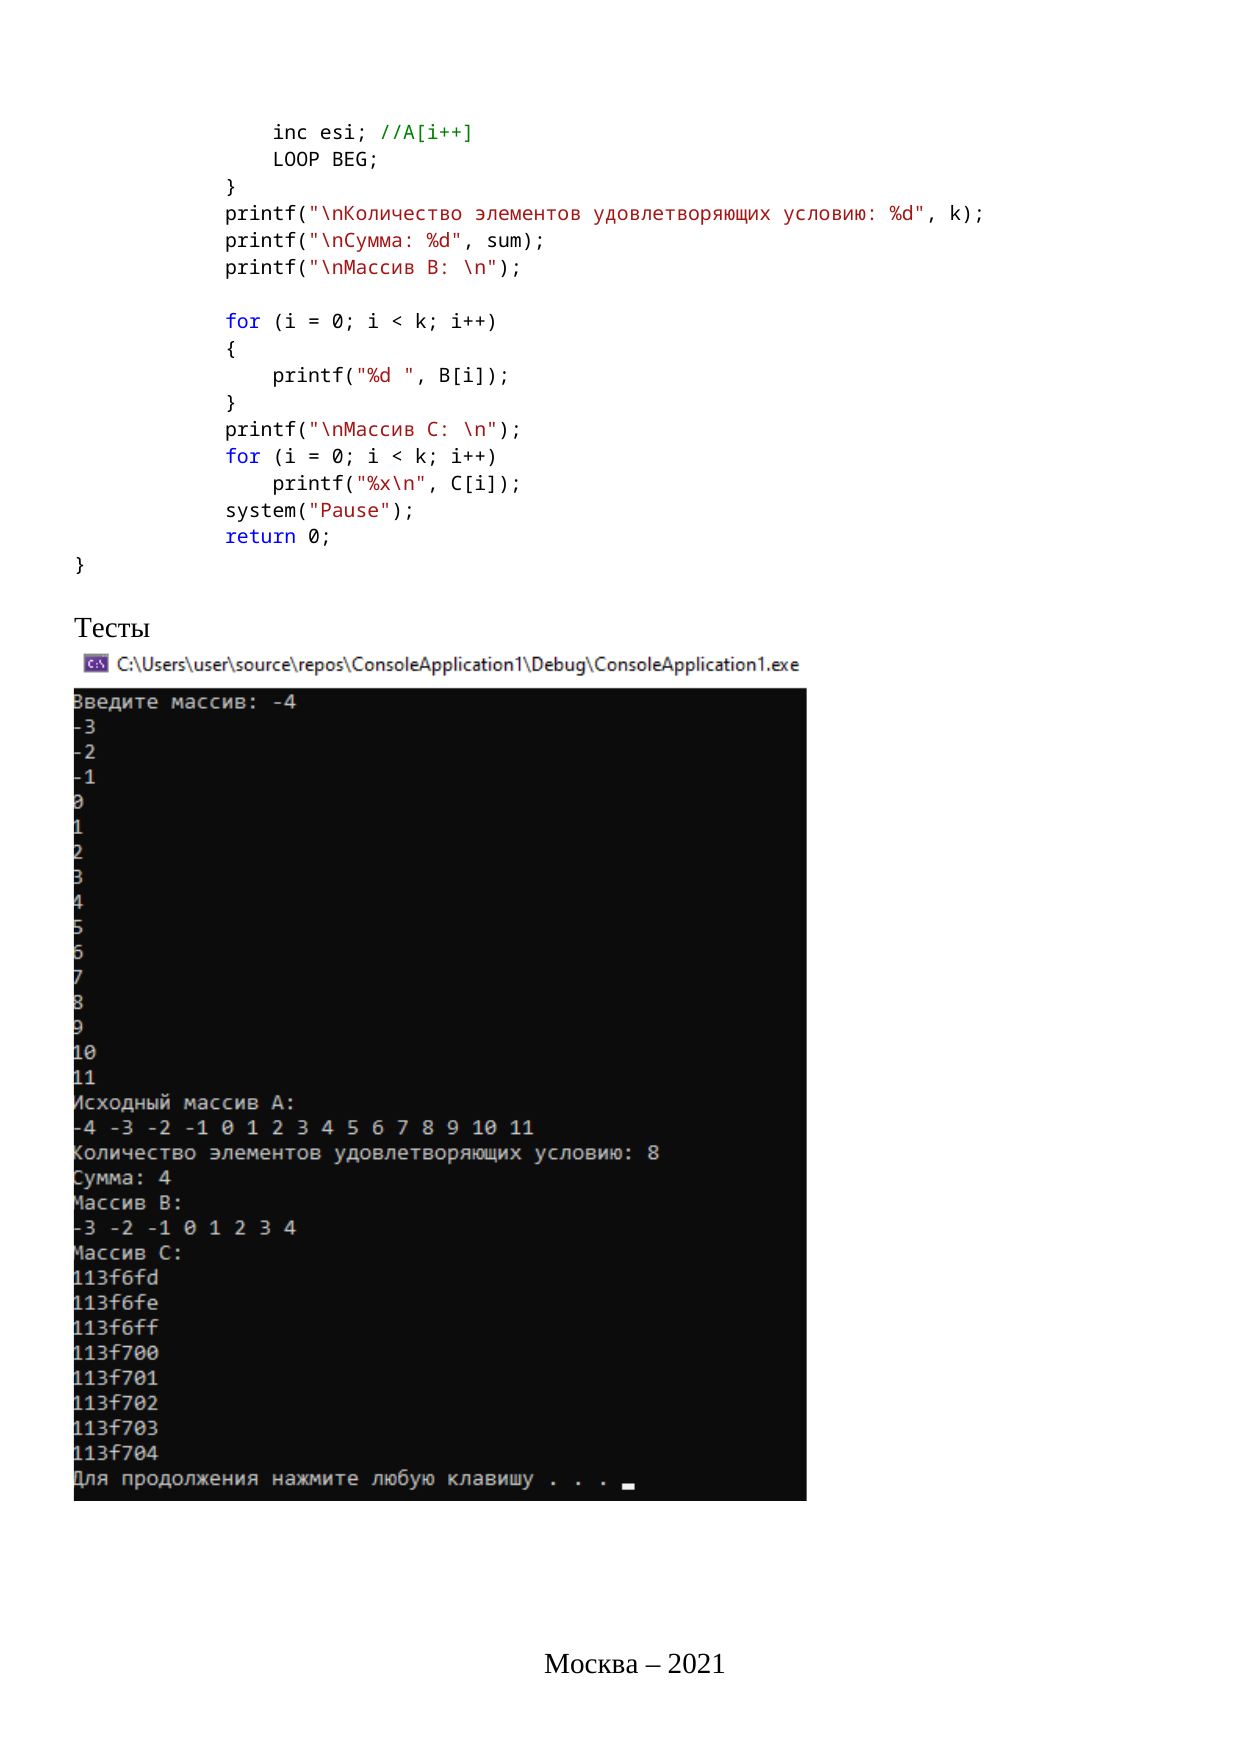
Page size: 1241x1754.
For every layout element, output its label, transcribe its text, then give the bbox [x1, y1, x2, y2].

text } [74, 550, 1152, 577]
text system("Pause"); [177, 496, 1152, 523]
text printf("\nКоличество элементов удовлетворяющих условию: %d", k); [177, 199, 1152, 226]
text return 0; [177, 523, 1152, 550]
text { [177, 334, 1152, 361]
text } [177, 172, 1152, 199]
picture [73, 643, 807, 1501]
text LOOP BEG; [177, 145, 1152, 172]
text printf("\nМассив B: \n"); [177, 253, 1152, 280]
text } [177, 388, 1152, 415]
text inc esi; //A[i++] [177, 118, 1152, 145]
text printf("\nМассив C: \n"); [177, 415, 1152, 442]
text for (i = 0; i < k; i++) [177, 442, 1152, 469]
text printf("%x\n", C[i]); [177, 469, 1152, 496]
text for (i = 0; i < k; i++) [177, 307, 1152, 334]
text Тесты [74, 610, 1152, 644]
text printf("%d ", B[i]); [177, 361, 1152, 388]
text printf("\nСумма: %d", sum); [177, 226, 1152, 253]
